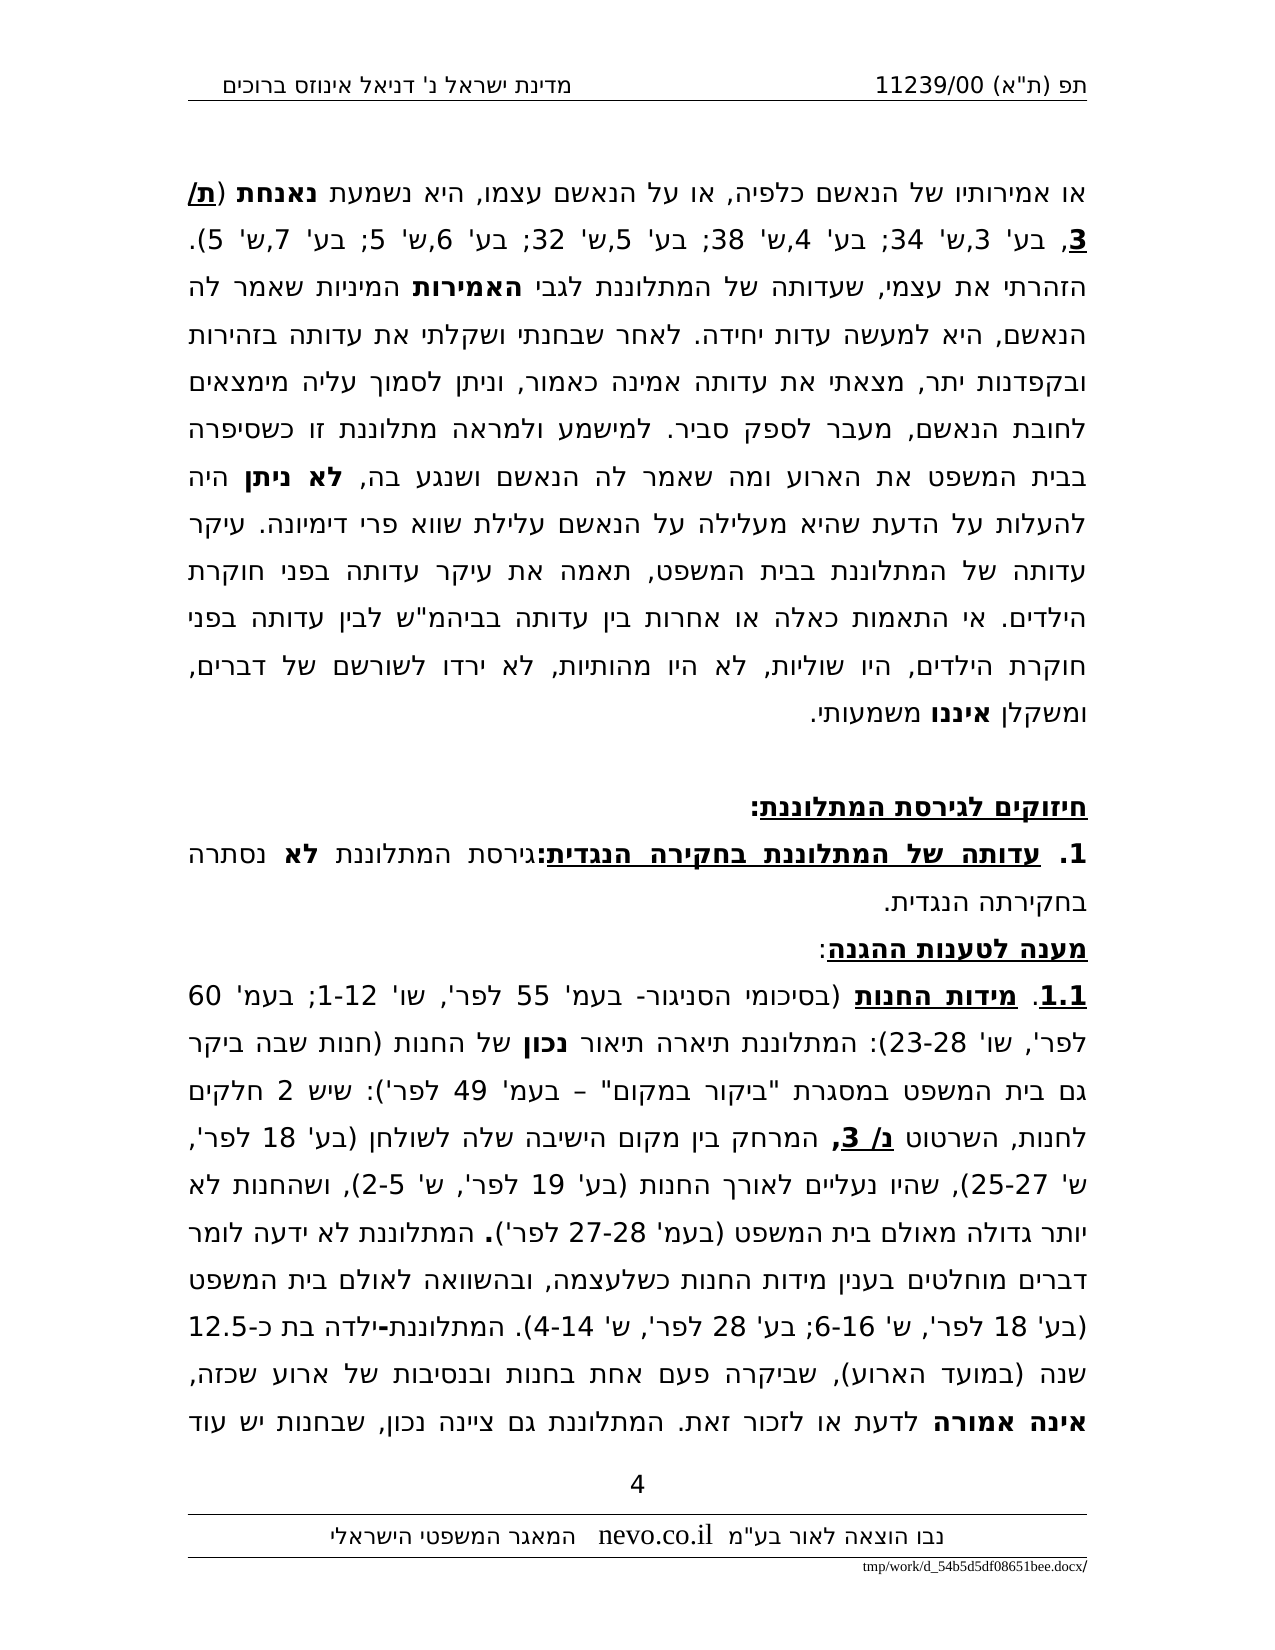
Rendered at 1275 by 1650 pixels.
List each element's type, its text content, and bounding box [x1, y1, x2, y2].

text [187, 981, 1087, 1438]
text חיזוקים לגירסת המתלוננת: [187, 791, 1087, 823]
text מענה לטענות ההגנה: [187, 933, 1087, 965]
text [187, 177, 1087, 729]
text 1. עדותה של המתלוננת בחקירה הנגדית:גירסת המתלוננת לא נסתרה בחקירתה הנגדית. [187, 839, 1087, 917]
